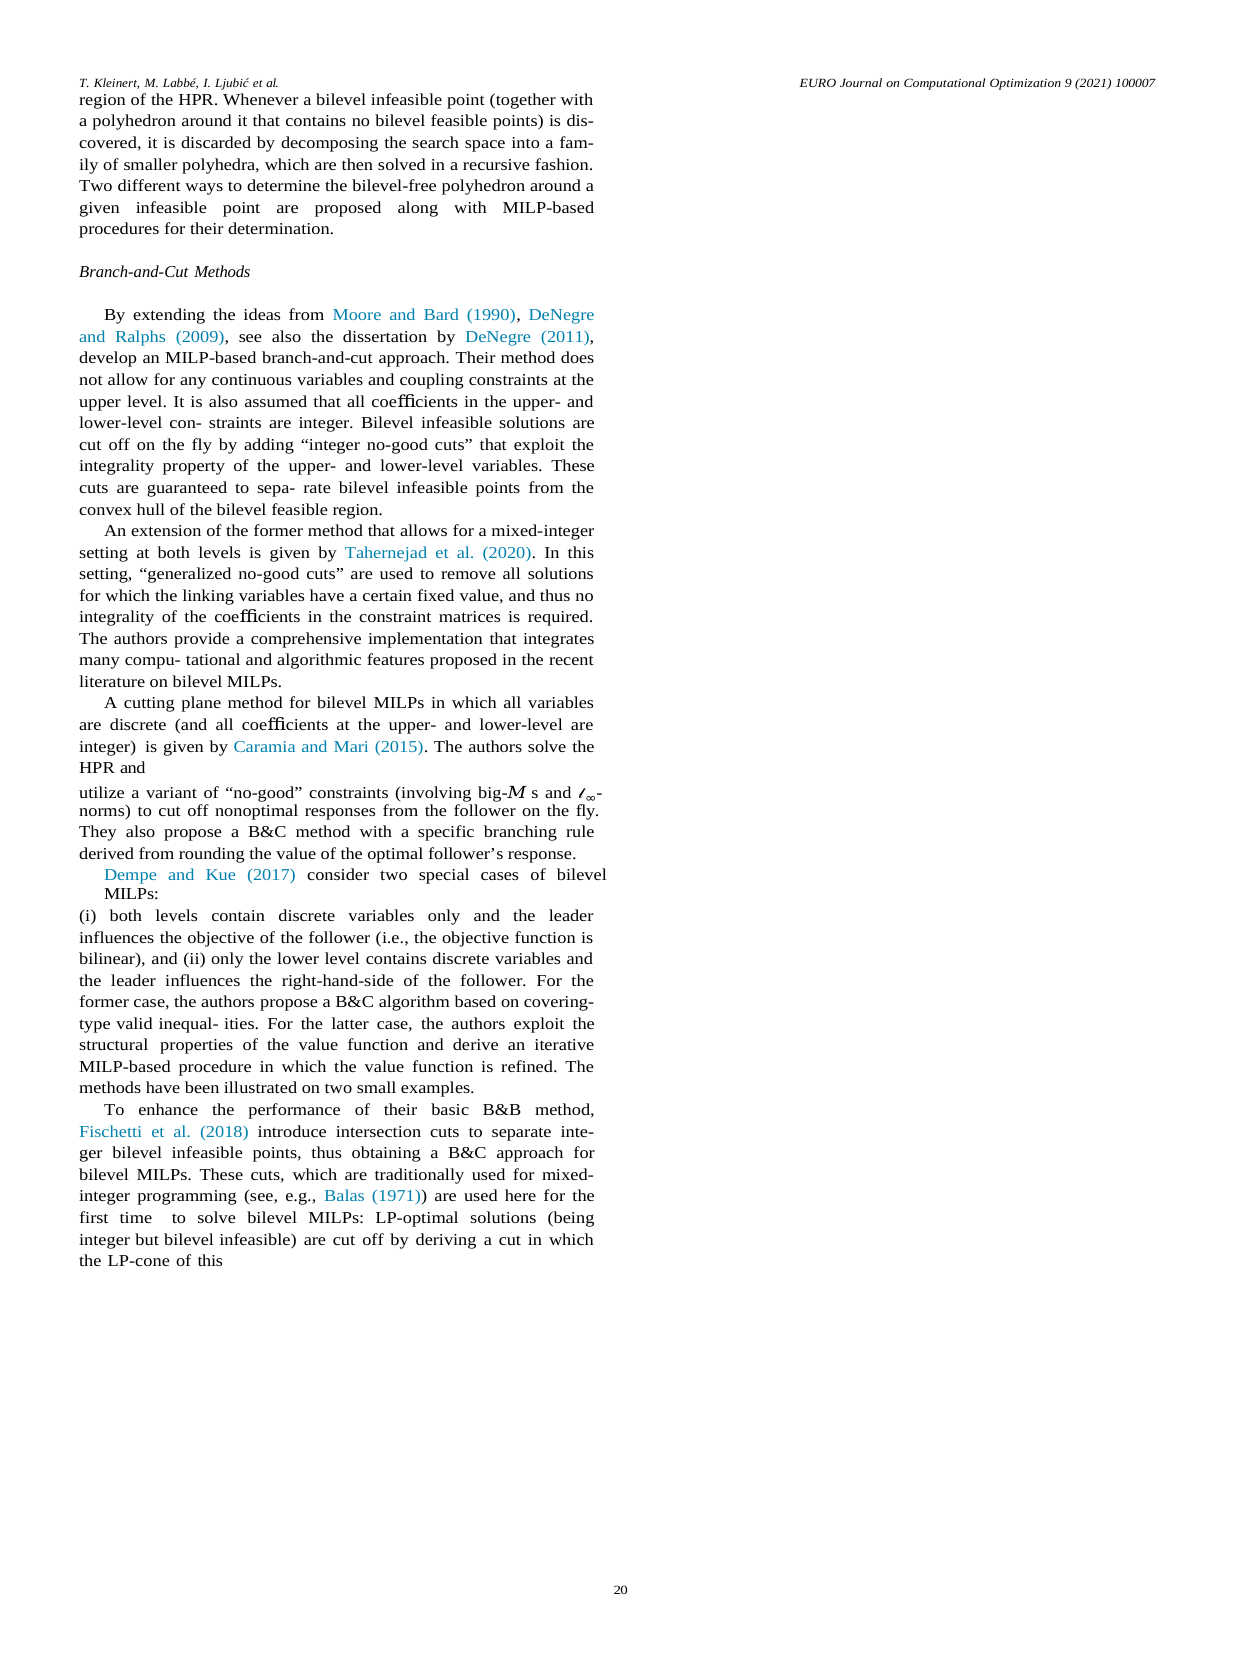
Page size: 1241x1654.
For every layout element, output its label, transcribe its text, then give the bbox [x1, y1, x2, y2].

text Dempe and Kue (2017) consider two special cases of bilevel MILPs: [104, 865, 607, 903]
picture [129, 872, 138, 878]
picture [421, 546, 426, 556]
picture [452, 308, 457, 320]
picture [357, 550, 363, 558]
picture [116, 331, 124, 340]
text An extension of the former method that allows for a mixed-integer setting at both levels is given by Tahernejad et al. (2020). In this setting, “generalized no-good cuts” are used to remove all solutions for which the linking variables have a certain fixed value, and thus no integrality of the coeﬃcients in the constraint matrices is required. The authors provide a comprehensive implementation that integrates many compu- tational and algorithmic features proposed in the recent literature on bilevel MILPs. [79, 521, 595, 691]
picture [443, 312, 449, 320]
picture [281, 869, 289, 880]
picture [169, 872, 175, 880]
picture [357, 744, 363, 752]
picture [253, 744, 259, 752]
picture [397, 1190, 405, 1201]
picture [210, 869, 217, 875]
picture [105, 869, 112, 878]
picture [261, 744, 267, 752]
text They also propose a B&C method with a specific branching rule derived from rounding the value of the optimal follower’s response. [79, 822, 594, 863]
text To enhance the performance of their basic B&B method, Fischetti et al. (2018) introduce intersection cuts to separate inte- ger bilevel infeasible points, thus obtaining a B&C approach for bilevel MILPs. These cuts, which are traditionally used for mixed-integer programming (see, e.g., Balas (1971)) are used here for the first time to solve bilevel MILPs: LP-optimal solutions (being integer but bilevel infeasible) are cut off by deriving a cut in which the LP-cone of this [79, 1100, 595, 1270]
picture [344, 1189, 348, 1201]
picture [516, 334, 522, 342]
picture [325, 1190, 333, 1199]
text region of the HPR. Whenever a bilevel infeasible point (together with a polyhedron around it that contains no bilevel feasible points) is dis- covered, it is discarded by decomposing the search space into a fam- ily of smaller polyhedra, which are then solved in a recursive fashion. Two different ways to determine the bilevel-free polyhedron around a given infeasible point are proposed along with MILP-based procedures for their determination. [79, 89, 594, 238]
text Branch-and-Cut Methods [79, 262, 607, 281]
text norms) to cut off nonoptimal responses from the follower on the fly. [79, 803, 607, 820]
text By extending the ideas from Moore and Bard (1990), DeNegre and Ralphs (2009), see also the dissertation by DeNegre (2011), develop an MILP-based branch-and-cut approach. Their method does not allow for any continuous variables and coupling constraints at the upper level. It is also assumed that all coeﬃcients in the upper- and lower-level con- straints are integer. Bilevel infeasible solutions are cut off on the fly by adding “integer no-good cuts” that exploit the integrality property of the upper- and lower-level variables. These cuts are guaranteed to sepa- rate bilevel infeasible points from the convex hull of the bilevel feasible region. [79, 305, 595, 518]
picture [466, 331, 473, 340]
text A cutting plane method for bilevel MILPs in which all variables are discrete (and all coeﬃcients at the upper- and lower-level are integer) is given by Caramia and Mari (2015). The authors solve the HPR and [79, 693, 595, 777]
picture [272, 744, 281, 750]
picture [409, 741, 416, 747]
text utilize a variant of “no-good” constraints (involving big-𝑀 s and 𝓁∞- [79, 779, 607, 803]
picture [80, 1126, 89, 1135]
picture [80, 334, 86, 342]
text (i) both levels contain discrete variables only and the leader influences the objective of the follower (i.e., the objective function is bilinear), and (ii) only the lower level contains discrete variables and the leader influences the right-hand-side of the follower. For the former case, the authors propose a B&C algorithm based on covering-type valid inequal- ities. For the latter case, the authors exploit the structural properties of the value function and derive an iterative MILP-based procedure in which the value function is refined. The methods have been illustrated on two small examples. [79, 906, 594, 1097]
